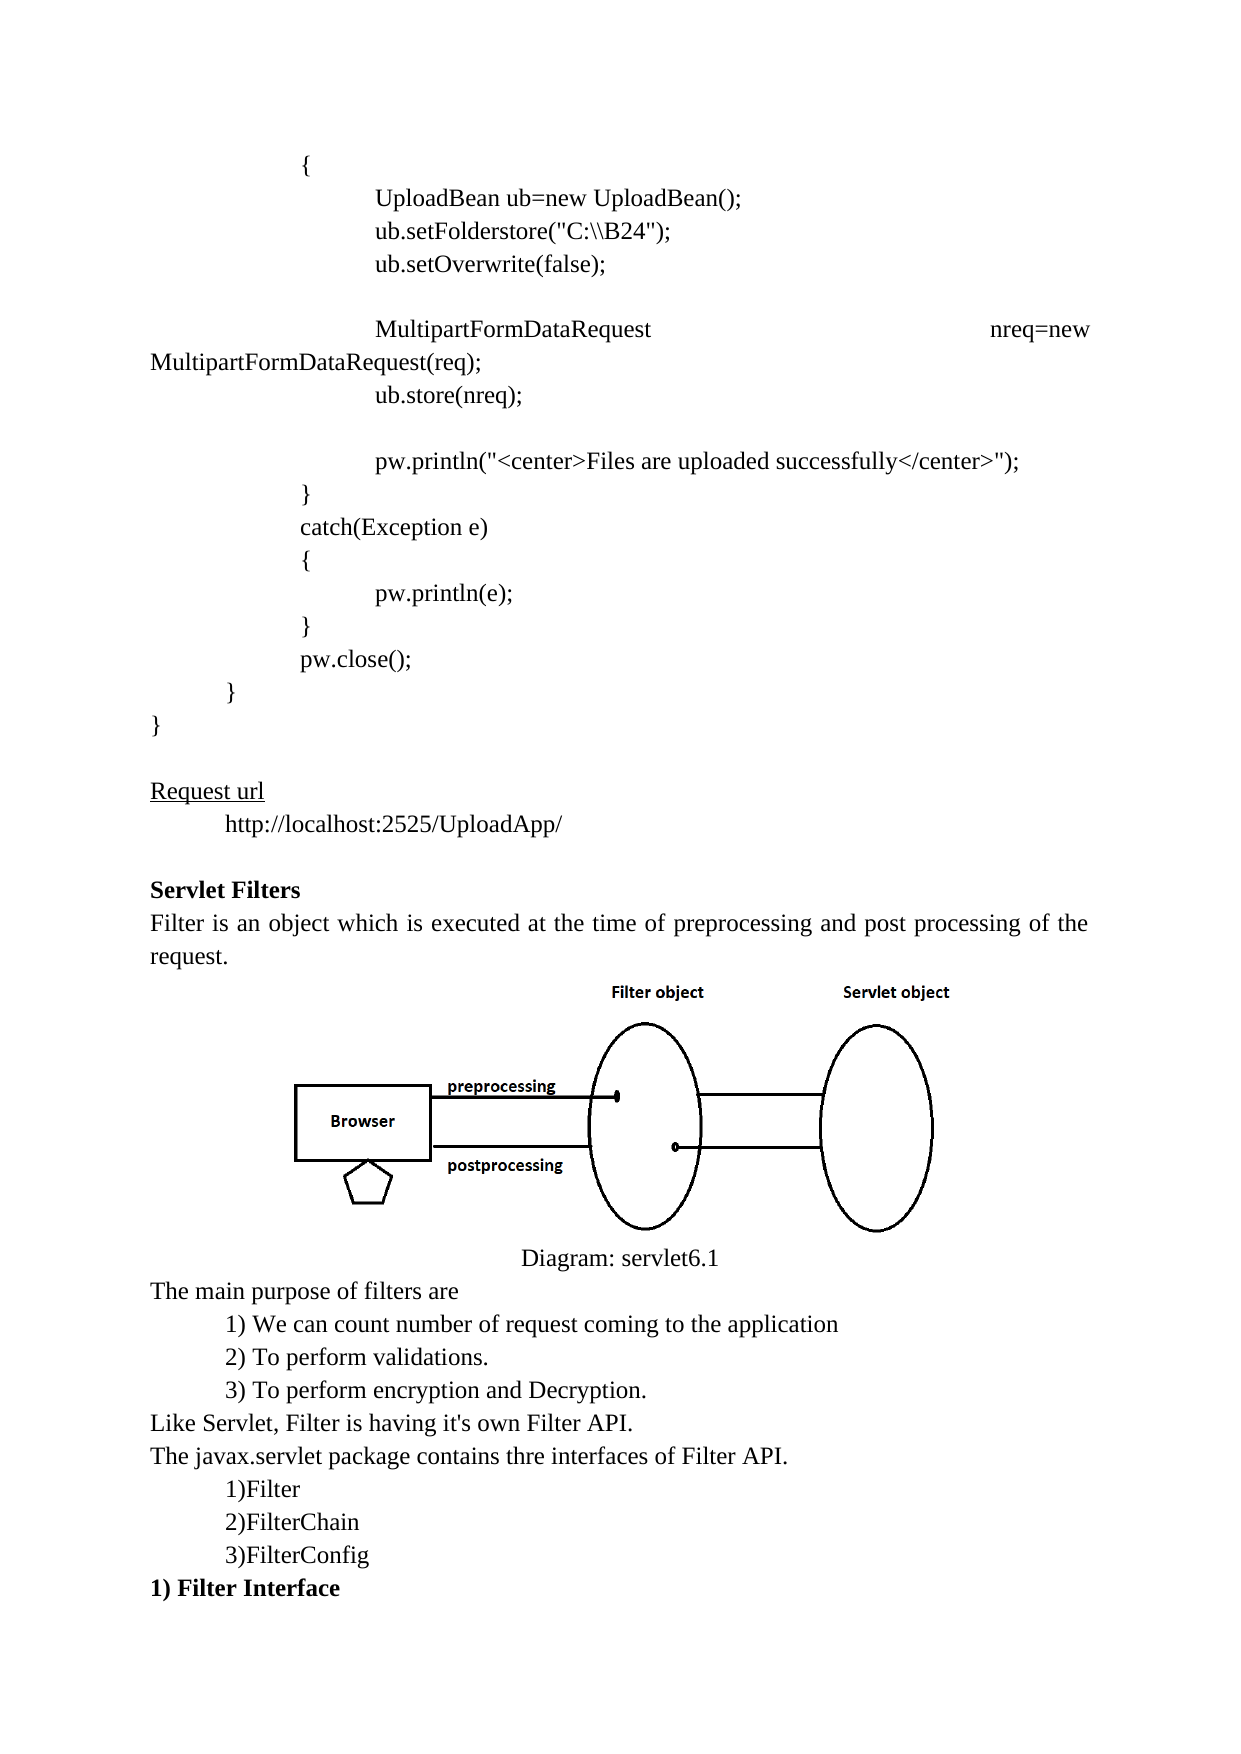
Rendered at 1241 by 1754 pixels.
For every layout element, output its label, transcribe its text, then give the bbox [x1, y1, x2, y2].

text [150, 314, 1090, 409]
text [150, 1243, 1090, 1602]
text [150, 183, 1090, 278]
picture [286, 974, 955, 1239]
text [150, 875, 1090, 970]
text { [150, 150, 1090, 179]
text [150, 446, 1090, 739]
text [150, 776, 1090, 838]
